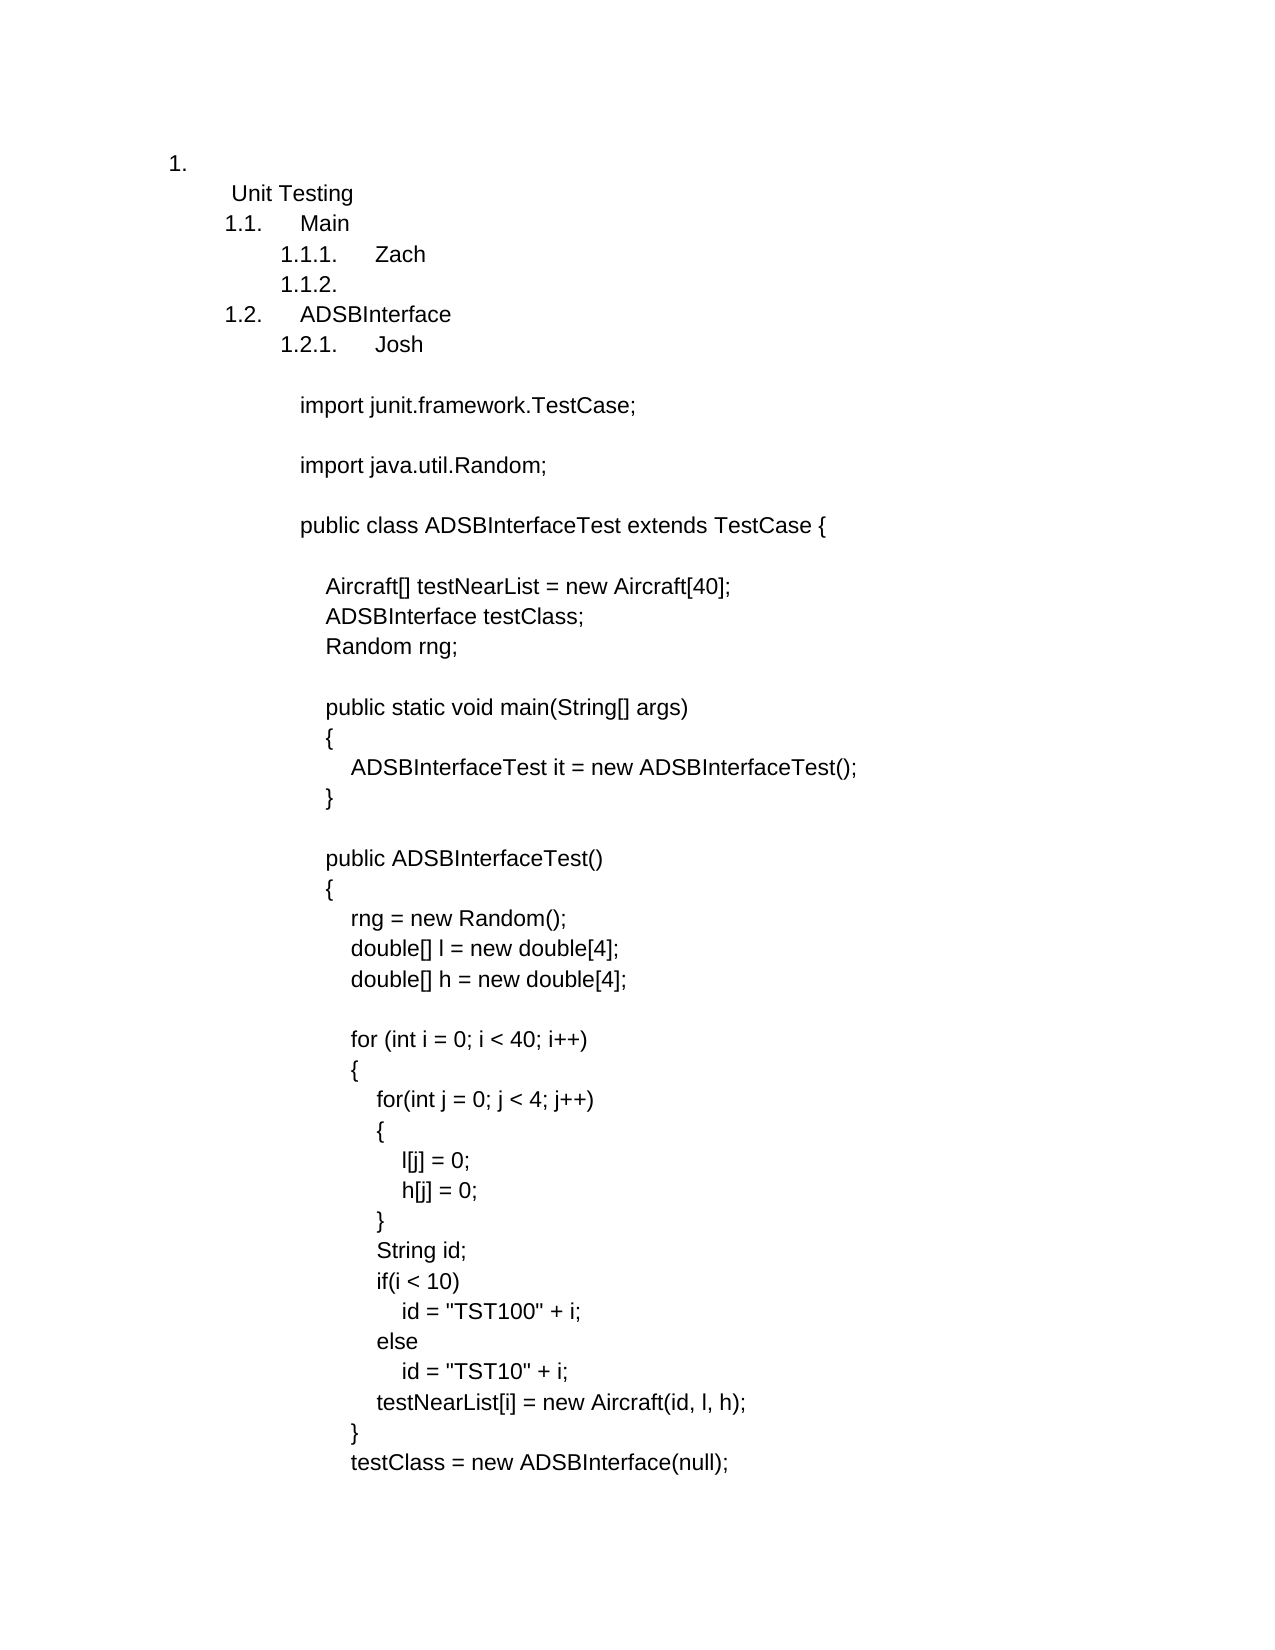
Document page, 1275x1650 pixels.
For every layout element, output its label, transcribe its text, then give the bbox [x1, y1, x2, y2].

text Random rng; [300, 633, 1125, 660]
text } [300, 784, 1125, 811]
text for (int i = 0; i < 40; i++) [300, 1026, 1125, 1052]
text id = "TST100" + i; [300, 1298, 1125, 1324]
text } [300, 1419, 1125, 1445]
text public ADSBInterfaceTest() [300, 845, 1125, 871]
text { [300, 875, 1125, 901]
text public static void main(String[] args) [300, 694, 1125, 720]
text } [300, 1207, 1125, 1234]
text Unit Testing [150, 180, 1125, 207]
text ADSBInterfaceTest it = new ADSBInterfaceTest(); [300, 754, 1125, 781]
text { [300, 1117, 1125, 1143]
text ADSBInterface testClass; [300, 603, 1125, 629]
text public class ADSBInterfaceTest extends TestCase { [300, 512, 1125, 539]
text String id; [300, 1237, 1125, 1264]
text id = "TST10" + i; [300, 1358, 1125, 1385]
text import junit.framework.TestCase; [300, 392, 1125, 418]
text else [300, 1328, 1125, 1354]
text Aircraft[] testNearList = new Aircraft[40]; [300, 573, 1125, 599]
text double[] l = new double[4]; [300, 935, 1125, 962]
text import java.util.Random; [300, 452, 1125, 478]
text for(int j = 0; j < 4; j++) [300, 1086, 1125, 1113]
text if(i < 10) [300, 1268, 1125, 1294]
text { [300, 724, 1125, 750]
text rng = new Random(); [300, 905, 1125, 932]
text testNearList[i] = new Aircraft(id, l, h); [300, 1388, 1125, 1415]
text { [300, 1056, 1125, 1083]
list Main [262, 210, 1125, 237]
text double[] h = new double[4]; [300, 966, 1125, 992]
list Zach [337, 241, 1125, 267]
list ADSBInterface [262, 301, 1125, 327]
text h[j] = 0; [300, 1177, 1125, 1203]
text l[j] = 0; [300, 1147, 1125, 1173]
list Josh [337, 331, 1125, 358]
text testClass = new ADSBInterface(null); [300, 1449, 1125, 1475]
